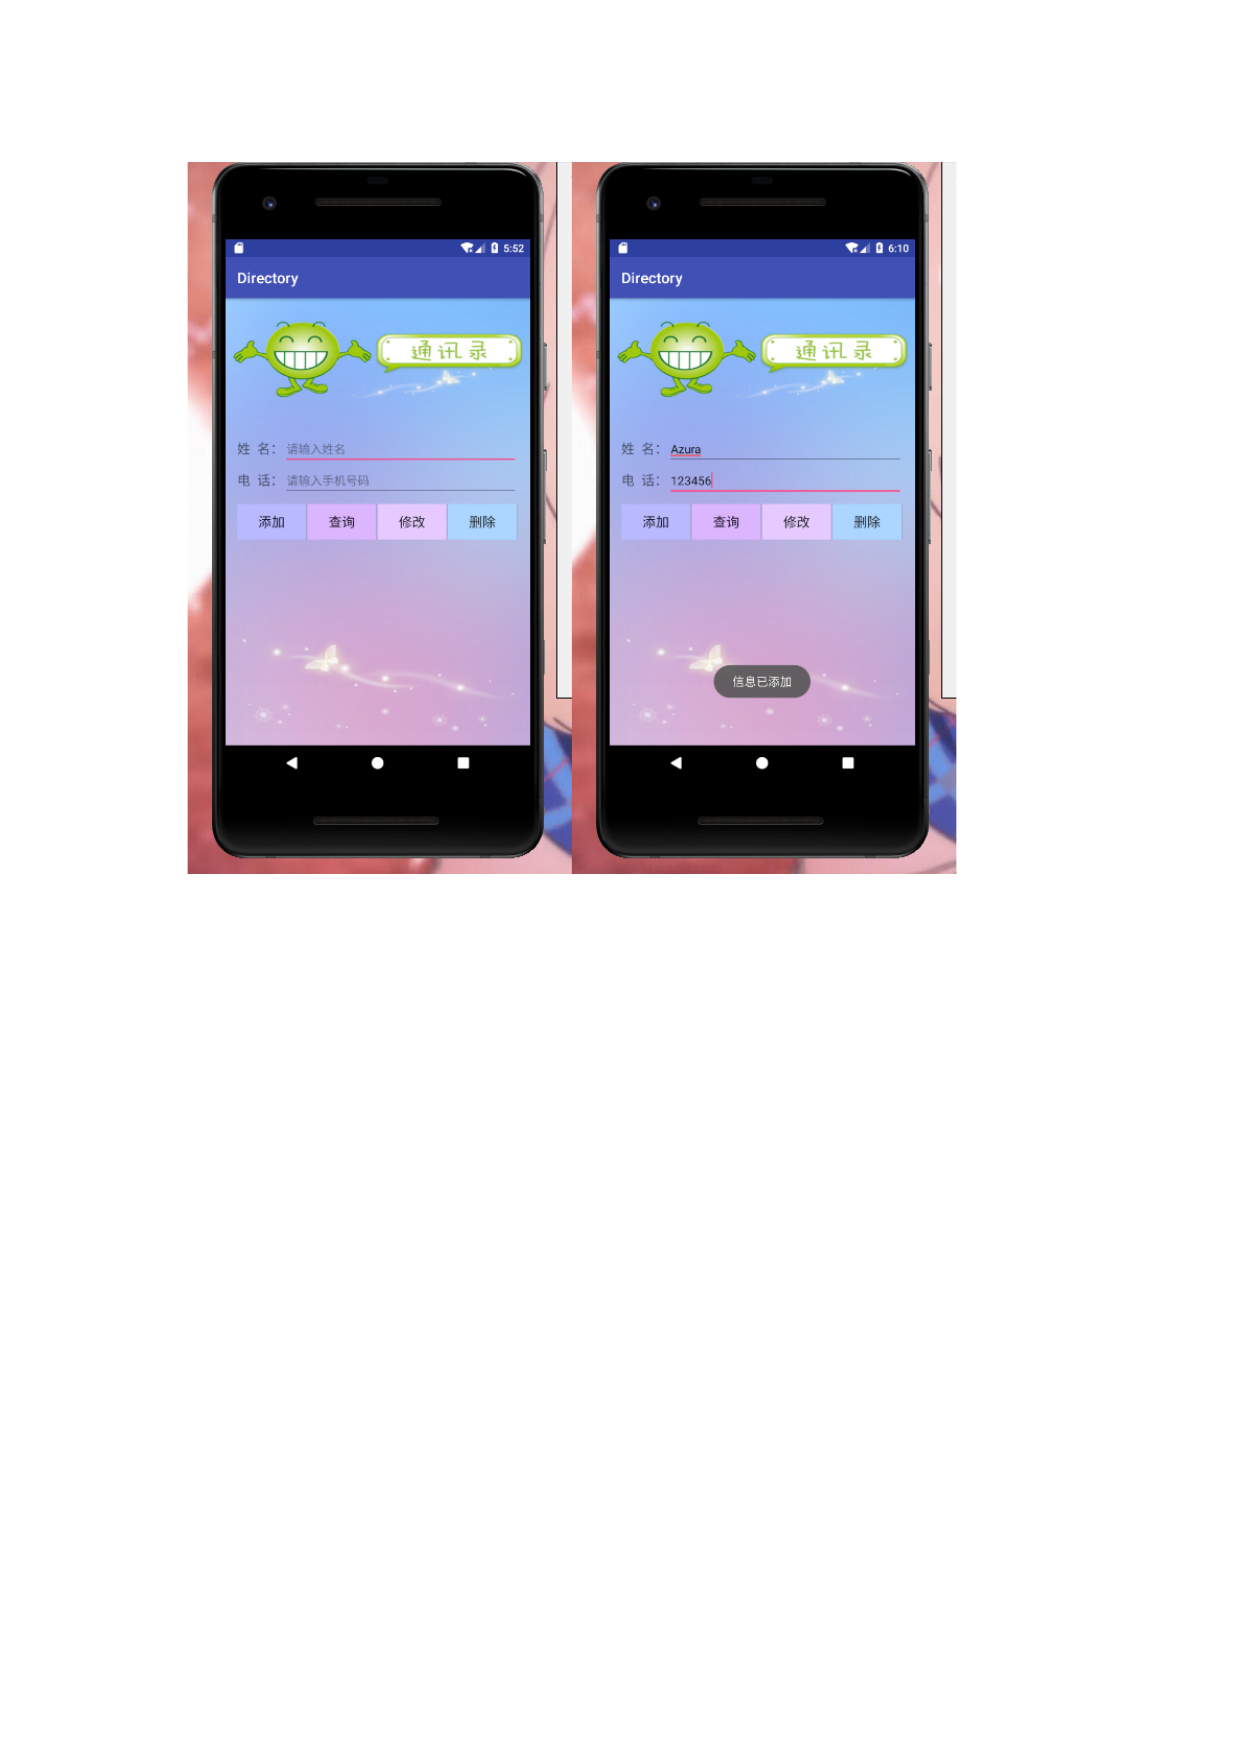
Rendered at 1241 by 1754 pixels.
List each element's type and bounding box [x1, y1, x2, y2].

picture [187, 162, 957, 874]
